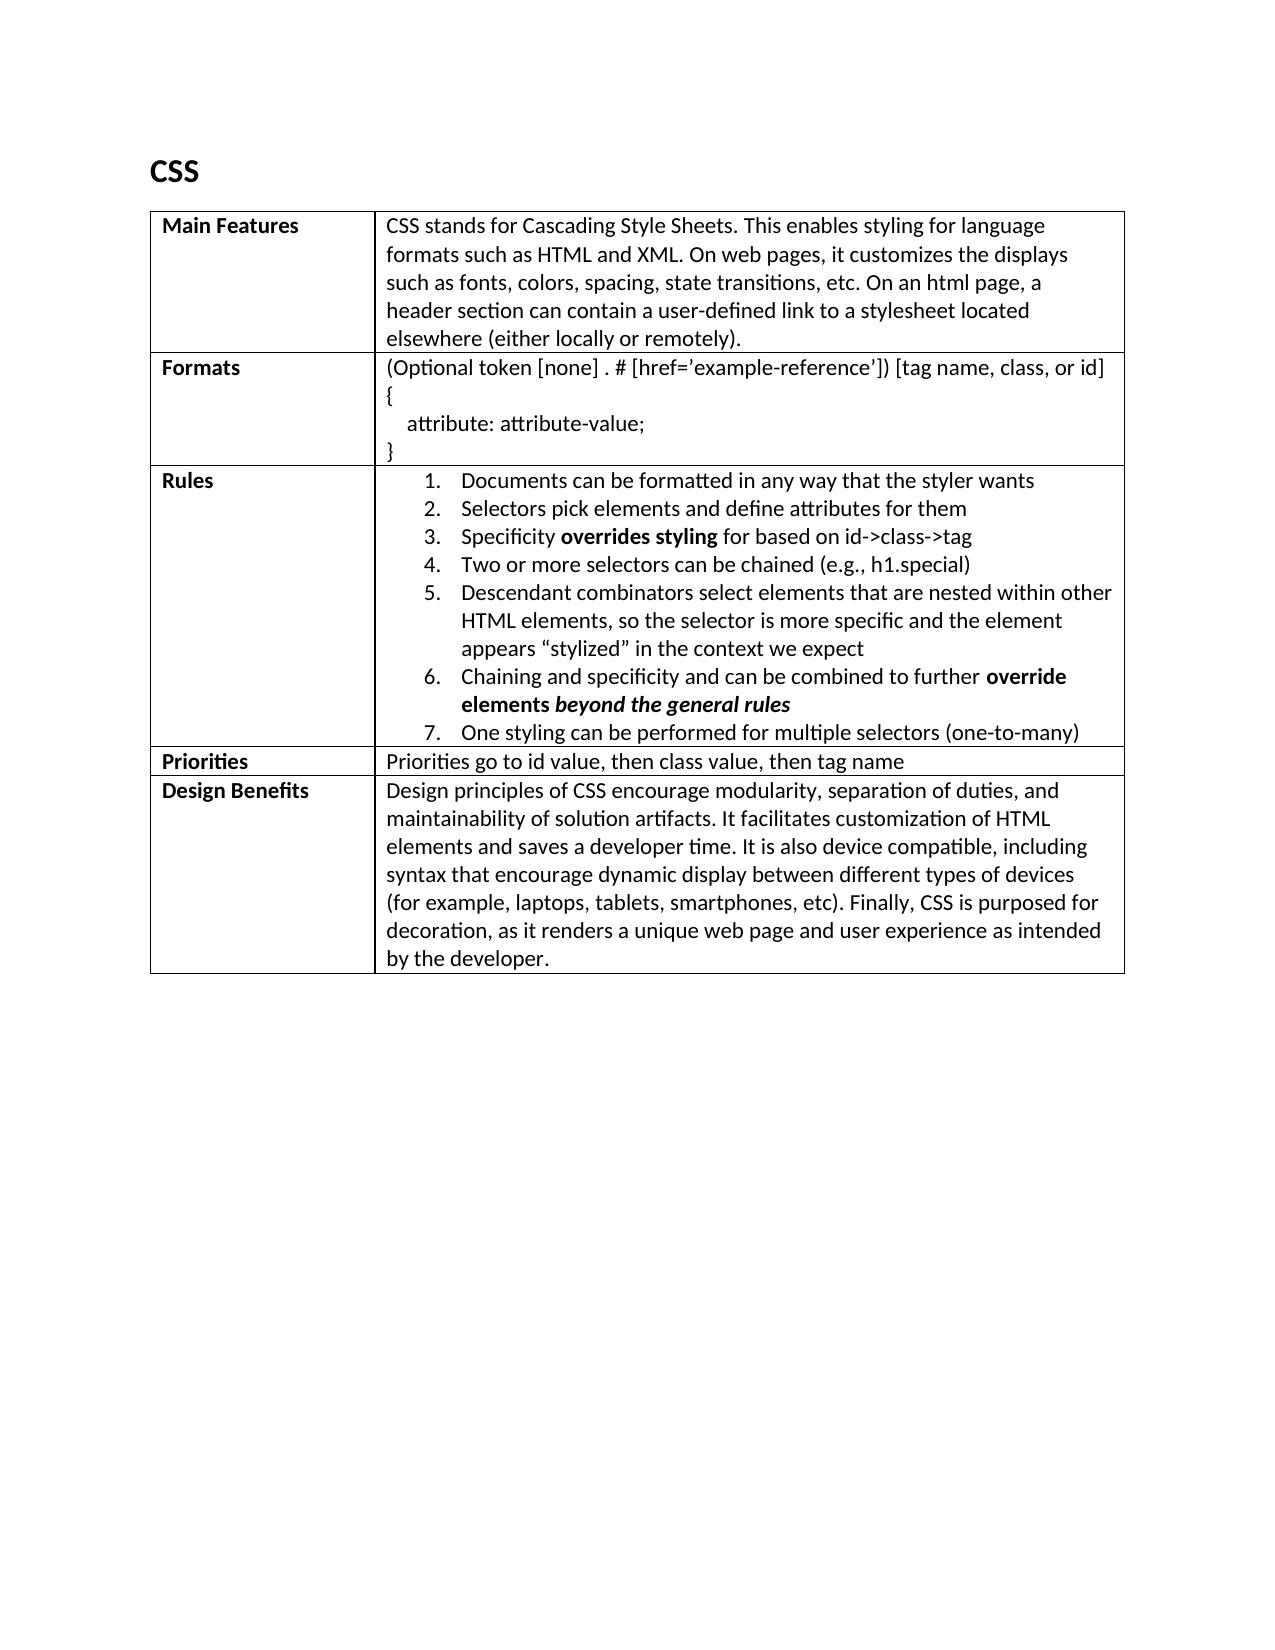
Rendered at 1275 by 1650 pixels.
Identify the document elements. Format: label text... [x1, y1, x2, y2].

table_cell Priorities go to id value, then class value, then tag name [376, 747, 1124, 775]
table_cell Formats [151, 353, 374, 465]
text CSS [150, 150, 1125, 191]
table_cell Rules [151, 466, 374, 746]
table_cell Documents can be formatted in any way that the styler wants Selectors pick elements and define attributes for them Specificity overrides styling for based on id->class->tag Two or more selectors can be chained (e.g., h1.special) Descendant combinators select elements that are nested within other HTML elements, so the selector is more specific and the element appears “stylized” in the context we expect Chaining and specificity and can be combined to further override elements beyond the general rules One styling can be performed for multiple selectors (one-to-many) [376, 466, 1124, 746]
table_header Main Features [151, 212, 374, 352]
table_cell Priorities [151, 747, 374, 775]
table_cell (Optional token [none] . # [href=’example-reference’]) [tag name, class, or id] { attribute: attribute-value; } [376, 353, 1124, 465]
table_cell Design Benefits [151, 776, 374, 972]
table_header CSS stands for Cascading Style Sheets. This enables styling for language formats such as HTML and XML. On web pages, it customizes the displays such as fonts, colors, spacing, state transitions, etc. On an html page, a header section can contain a user-defined link to a stylesheet located elsewhere (either locally or remotely). [376, 212, 1124, 352]
table_cell Design principles of CSS encourage modularity, separation of duties, and maintainability of solution artifacts. It facilitates customization of HTML elements and saves a developer time. It is also device compatible, including syntax that encourage dynamic display between different types of devices (for example, laptops, tablets, smartphones, etc). Finally, CSS is purposed for decoration, as it renders a unique web page and user experience as intended by the developer. [376, 776, 1124, 972]
